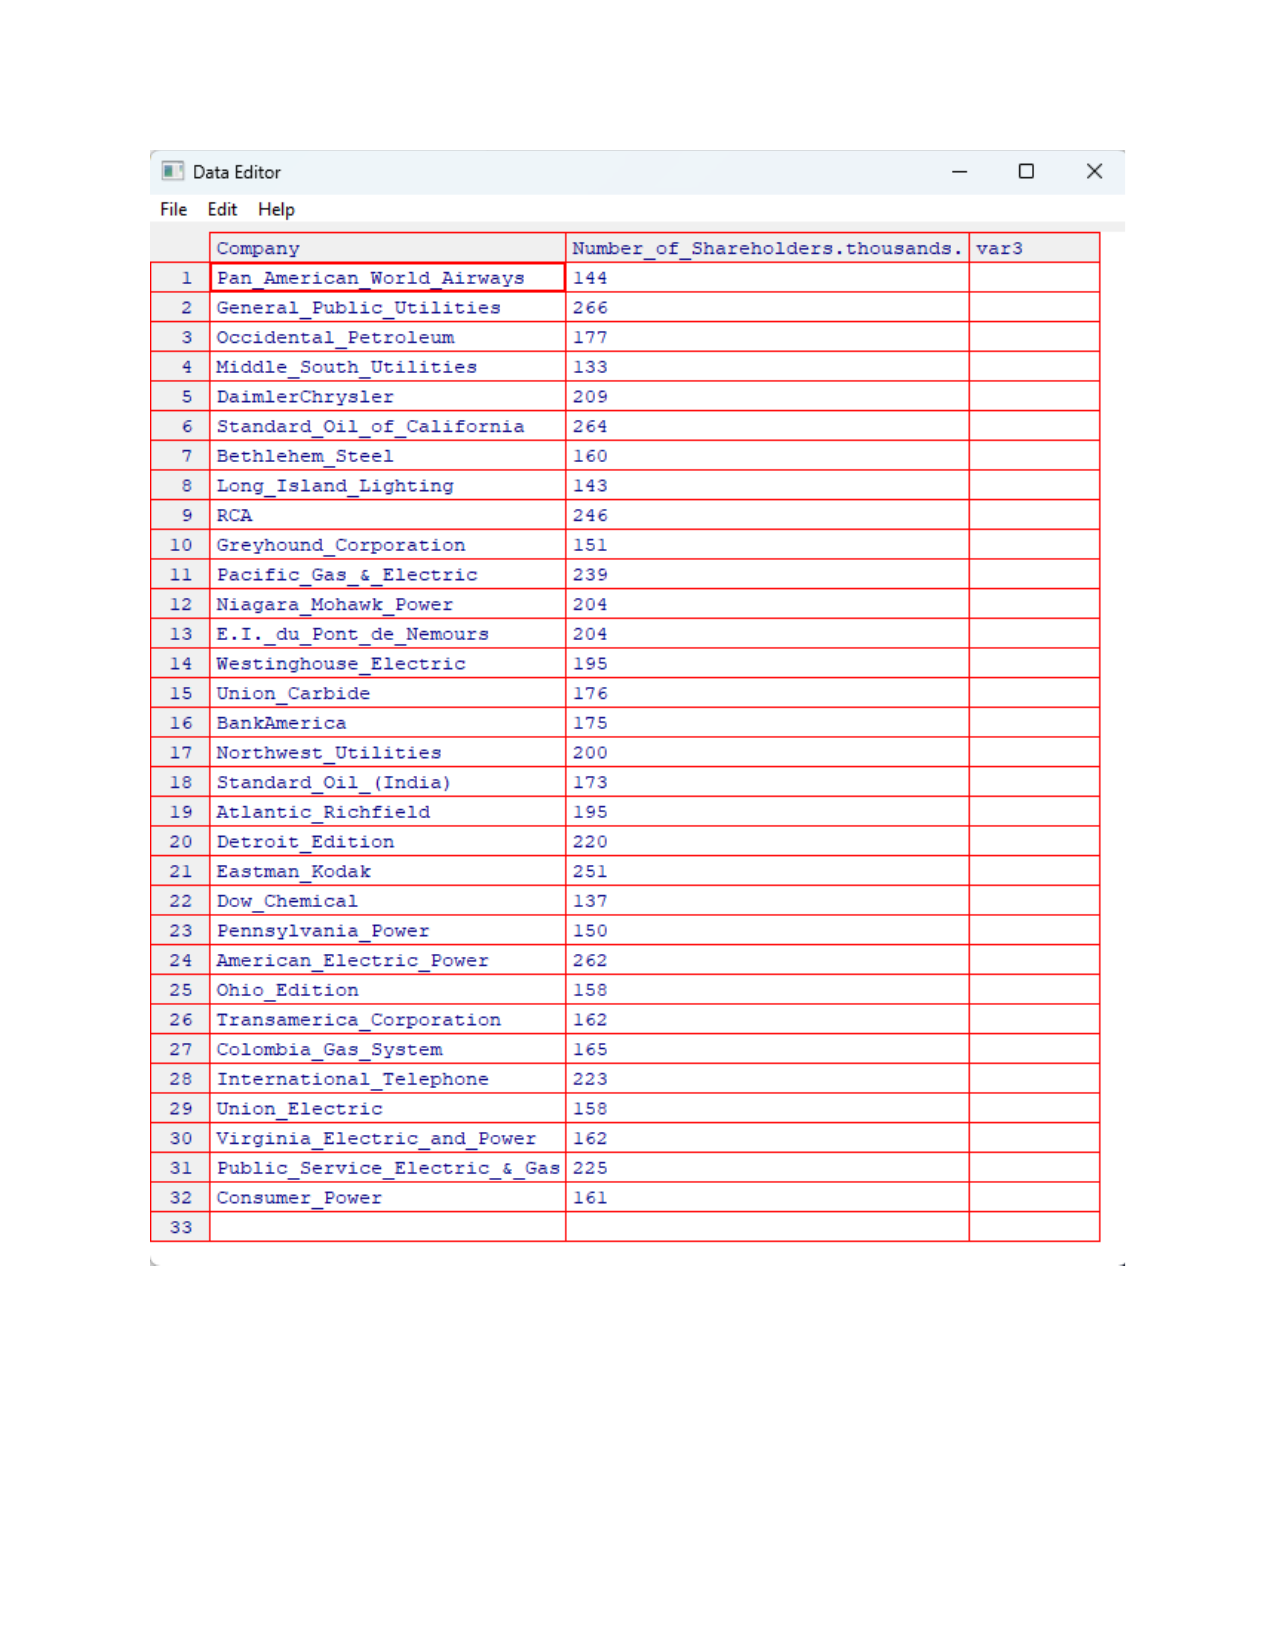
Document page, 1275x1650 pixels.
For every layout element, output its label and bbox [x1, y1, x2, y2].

picture [150, 150, 1125, 1266]
